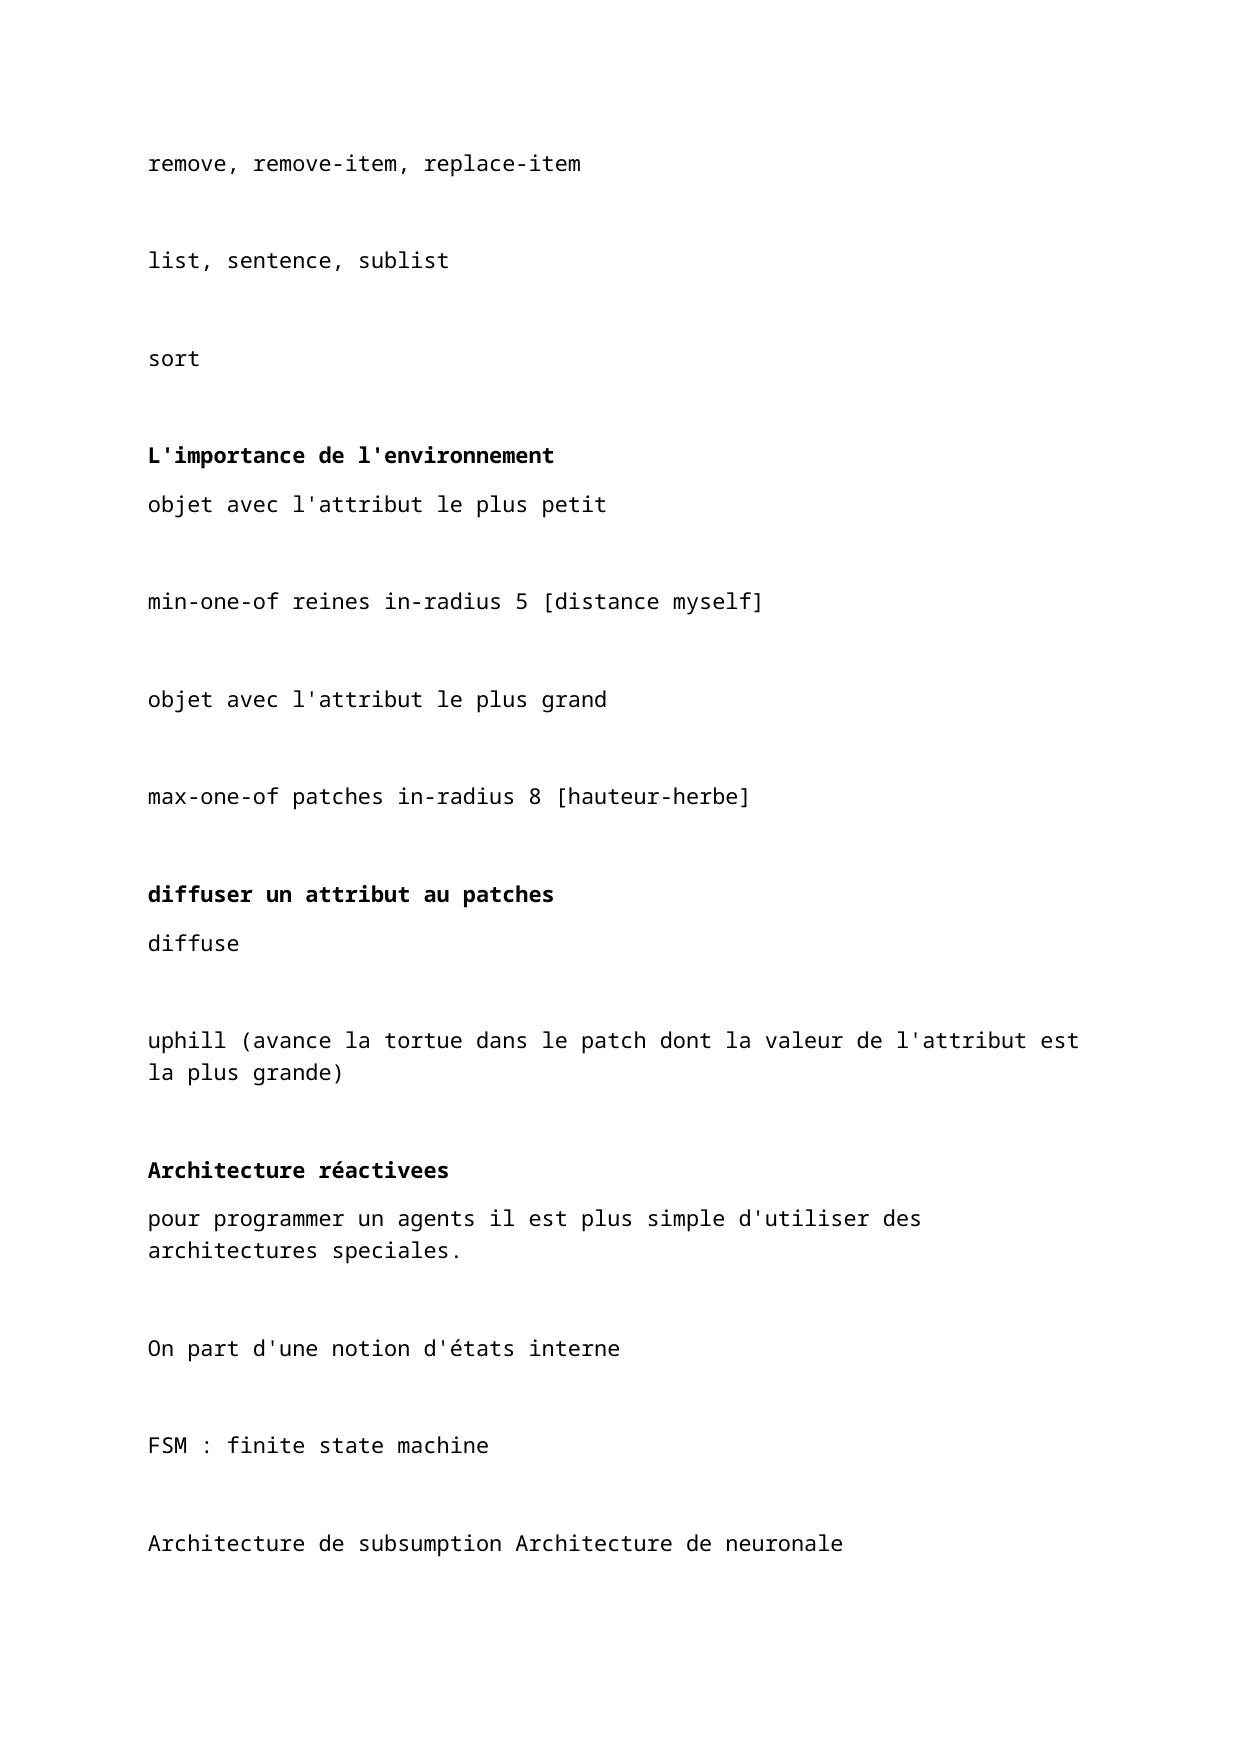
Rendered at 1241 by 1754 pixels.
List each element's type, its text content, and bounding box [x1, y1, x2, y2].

text max-one-of patches in-radius 8 [hauteur-herbe] [148, 781, 1093, 811]
text sort [148, 343, 1093, 372]
text list, sentence, sublist [148, 245, 1093, 275]
text uphill (avance la tortue dans le patch dont la valeur de l'attribut est la plus grande) [148, 1025, 1093, 1087]
text objet avec l'attribut le plus petit [148, 489, 1093, 519]
text pour programmer un agents il est plus simple d'utiliser des architectures speciales. [148, 1203, 1093, 1265]
text min-one-of reines in-radius 5 [distance myself] [148, 586, 1093, 616]
text Architecture de subsumption Architecture de neuronale [148, 1528, 1093, 1558]
text Architecture réactivees [148, 1155, 1093, 1184]
text FSM : finite state machine [148, 1431, 1093, 1460]
text diffuser un attribut au patches [148, 879, 1093, 909]
text objet avec l'attribut le plus grand [148, 684, 1093, 714]
text remove, remove-item, replace-item [148, 148, 1093, 177]
text On part d'une notion d'états interne [148, 1333, 1093, 1363]
text L'importance de l'environnement [148, 440, 1093, 470]
text diffuse [148, 928, 1093, 957]
